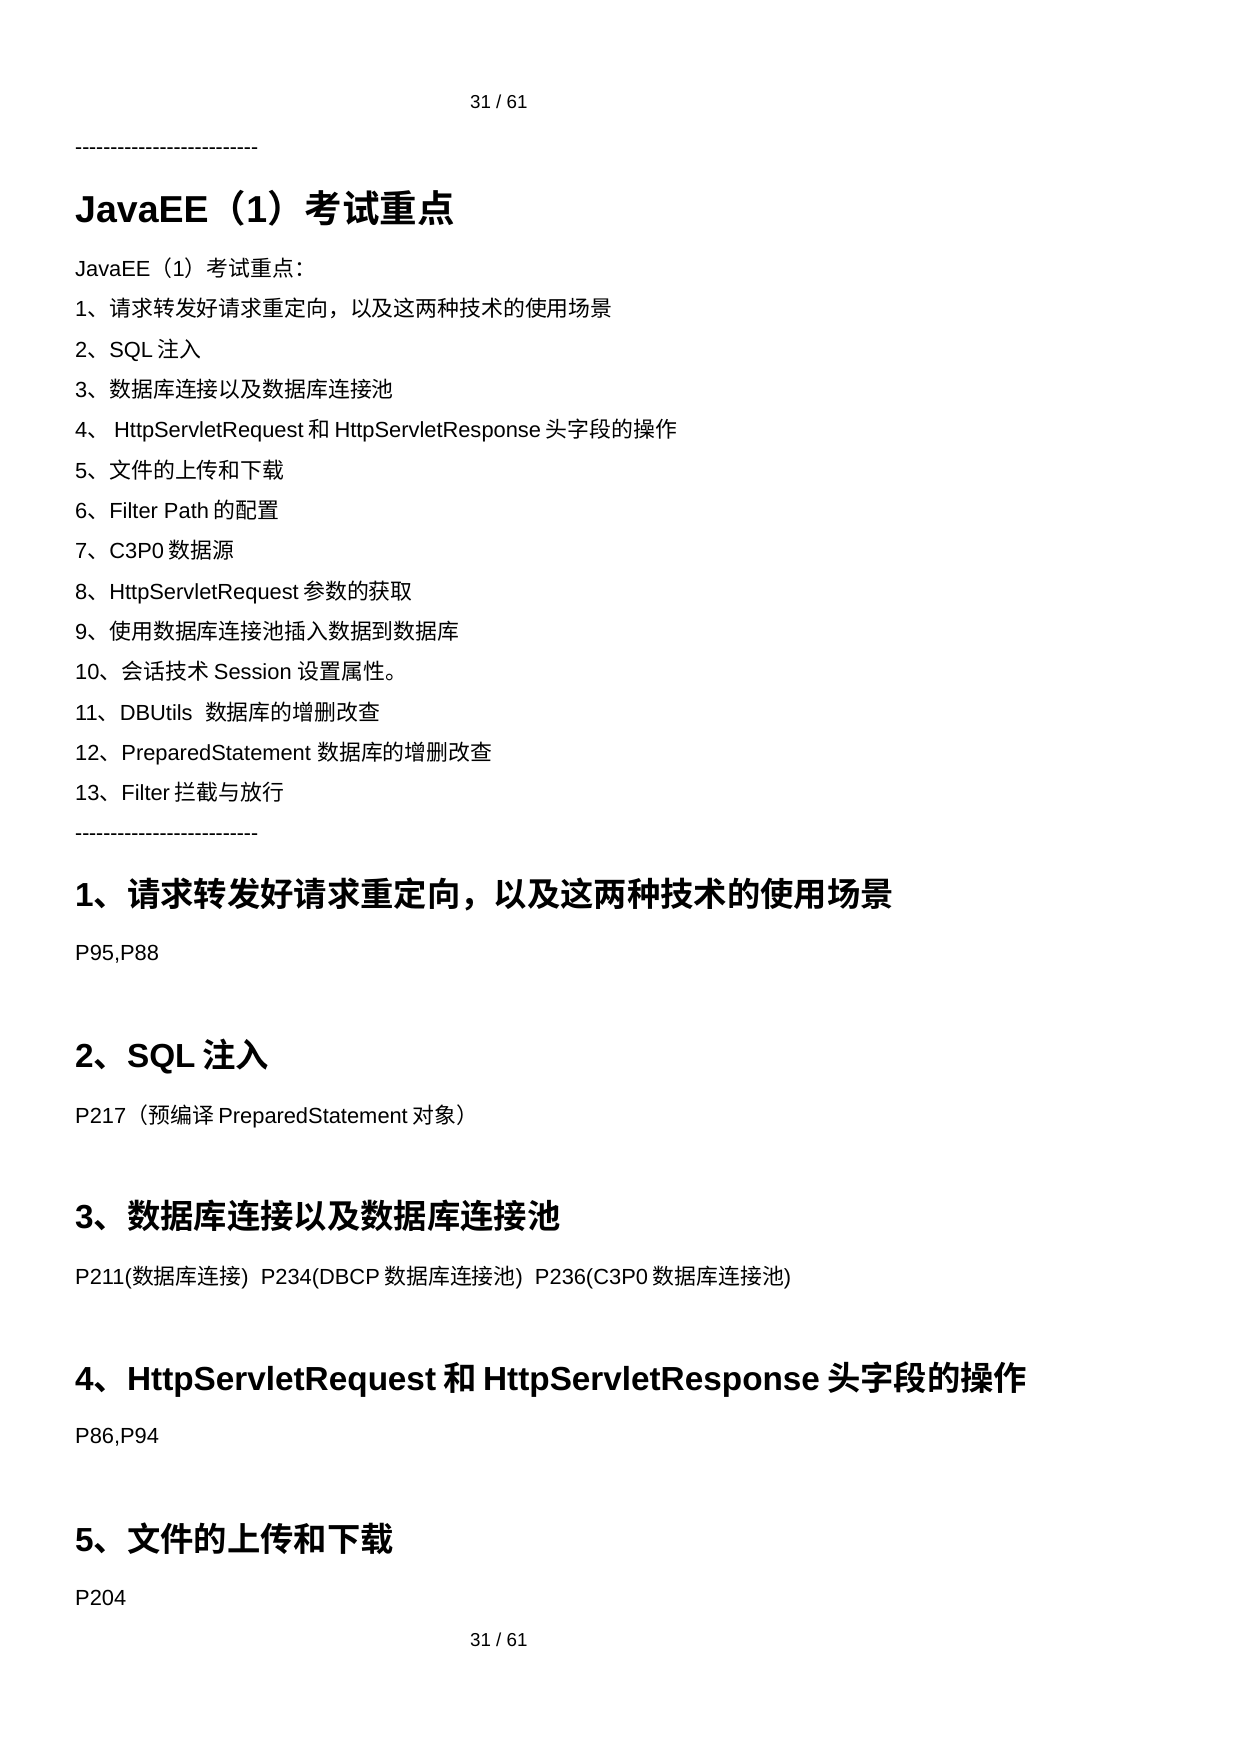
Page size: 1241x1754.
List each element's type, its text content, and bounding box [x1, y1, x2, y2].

list 9、使用数据库连接池插入数据到数据库 [75, 610, 1165, 650]
list 11、DBUtils 数据库的增删改查 [75, 690, 1165, 731]
text P204 [75, 1577, 1165, 1617]
list 4、 HttpServletRequest和HttpServletResponse头字段的操作 [75, 408, 1165, 448]
subtitle JavaEE（1）考试重点 [75, 166, 1165, 247]
list 2、SQL注入 [75, 327, 1165, 368]
text P95,P88 [75, 932, 1165, 972]
list 7、C3P0数据源 [75, 529, 1165, 569]
list 8、HttpServletRequest参数的获取 [75, 569, 1165, 610]
list P86,P94 [75, 1416, 1165, 1456]
subtitle 数据库连接以及数据库连接池 [75, 1174, 1165, 1255]
list -------------------------- [75, 811, 1165, 852]
list P211(数据库连接) P234(DBCP数据库连接池) P236(C3P0数据库连接池) [75, 1255, 1165, 1295]
list 3、数据库连接以及数据库连接池 [75, 368, 1165, 408]
list 12、PreparedStatement 数据库的增删改查 [75, 731, 1165, 771]
list JavaEE（1）考试重点： [75, 247, 1165, 287]
list -------------------------- [75, 126, 1165, 166]
list 1、请求转发好请求重定向，以及这两种技术的使用场景 [75, 287, 1165, 327]
list 13、Filter拦截与放行 [75, 771, 1165, 811]
list 6、Filter Path的配置 [75, 489, 1165, 529]
list 5、文件的上传和下载 [75, 448, 1165, 489]
text P217（预编译PreparedStatement对象） [75, 1093, 1165, 1134]
list 10、会话技术 Session 设置属性。 [75, 650, 1165, 690]
subtitle SQL注入 [75, 1013, 1165, 1093]
subtitle 请求转发好请求重定向，以及这两种技术的使用场景 [75, 852, 1165, 932]
subtitle 文件的上传和下载 [75, 1497, 1165, 1577]
subtitle HttpServletRequest和HttpServletResponse头字段的操作 [75, 1335, 1165, 1416]
